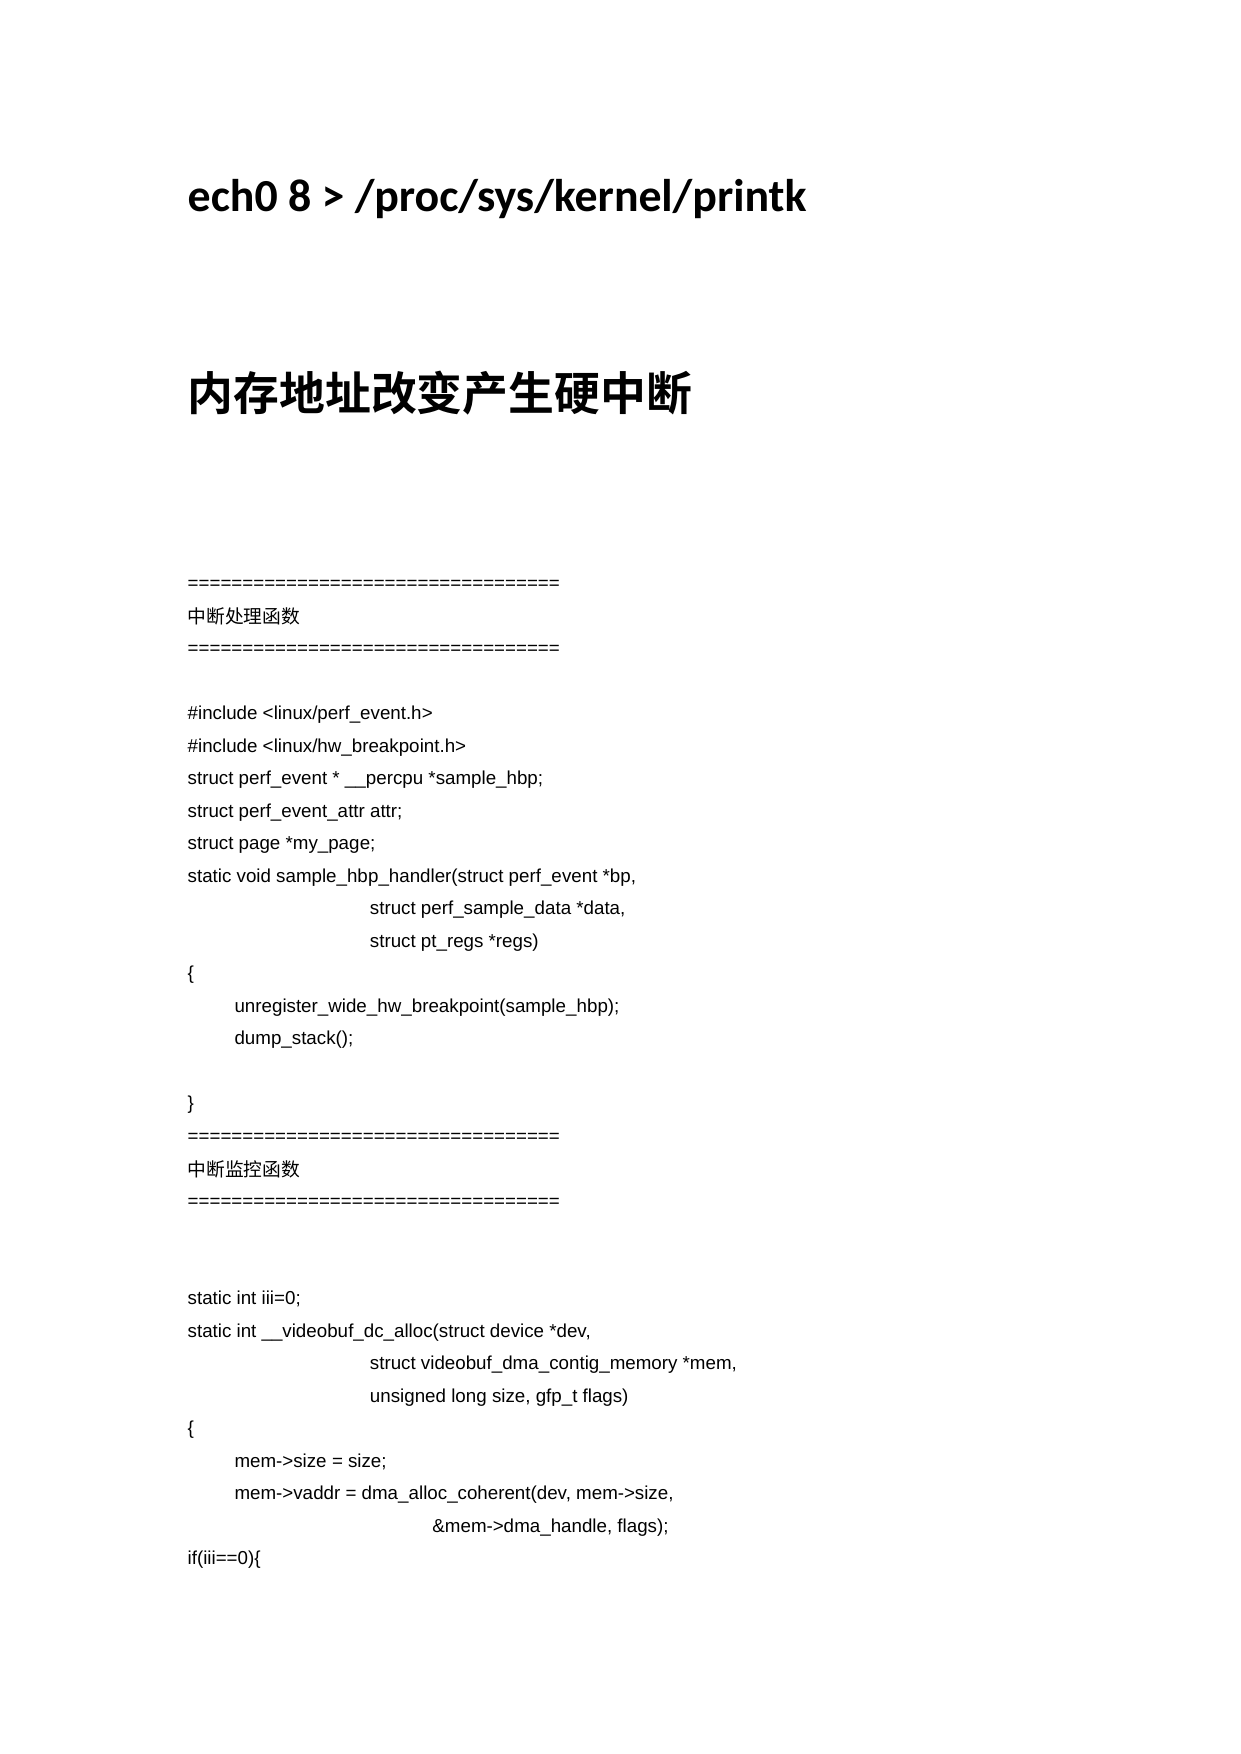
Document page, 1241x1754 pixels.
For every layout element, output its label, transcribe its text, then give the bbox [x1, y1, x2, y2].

text mem->vaddr = dma_alloc_coherent(dev, mem->size, [187, 1477, 1053, 1509]
text { [187, 957, 1053, 989]
text } [187, 1087, 1053, 1119]
text struct pt_regs *regs) [187, 924, 1053, 957]
text #include <linux/hw_breakpoint.h> [187, 729, 1053, 762]
subtitle 内存地址改变产生硬中断 [187, 341, 1053, 439]
text static int __videobuf_dc_alloc(struct device *dev, [187, 1314, 1053, 1347]
text unregister_wide_hw_breakpoint(sample_hbp); [187, 989, 1053, 1022]
text &mem->dma_handle, flags); [187, 1509, 1053, 1542]
text unsigned long size, gfp_t flags) [187, 1379, 1053, 1412]
text ================================== [187, 567, 1053, 599]
text struct page *my_page; [187, 827, 1053, 859]
text static void sample_hbp_handler(struct perf_event *bp, [187, 859, 1053, 892]
text struct perf_sample_data *data, [187, 892, 1053, 924]
text 中断处理函数 [187, 599, 1053, 632]
text struct videobuf_dma_contig_memory *mem, [187, 1347, 1053, 1379]
text static int iii=0; [187, 1282, 1053, 1314]
text struct perf_event * __percpu *sample_hbp; [187, 762, 1053, 794]
text ================================== [187, 1184, 1053, 1217]
text #include <linux/perf_event.h> [187, 697, 1053, 729]
text if(iii==0){ [187, 1542, 1053, 1574]
subtitle ech0 8 > /proc/sys/kernel/printk [187, 162, 1053, 227]
text ================================== [187, 632, 1053, 664]
text struct perf_event_attr attr; [187, 794, 1053, 827]
text ================================== [187, 1119, 1053, 1152]
text { [187, 1412, 1053, 1444]
text dump_stack(); [187, 1022, 1053, 1054]
text mem->size = size; [187, 1444, 1053, 1477]
text 中断监控函数 [187, 1152, 1053, 1184]
